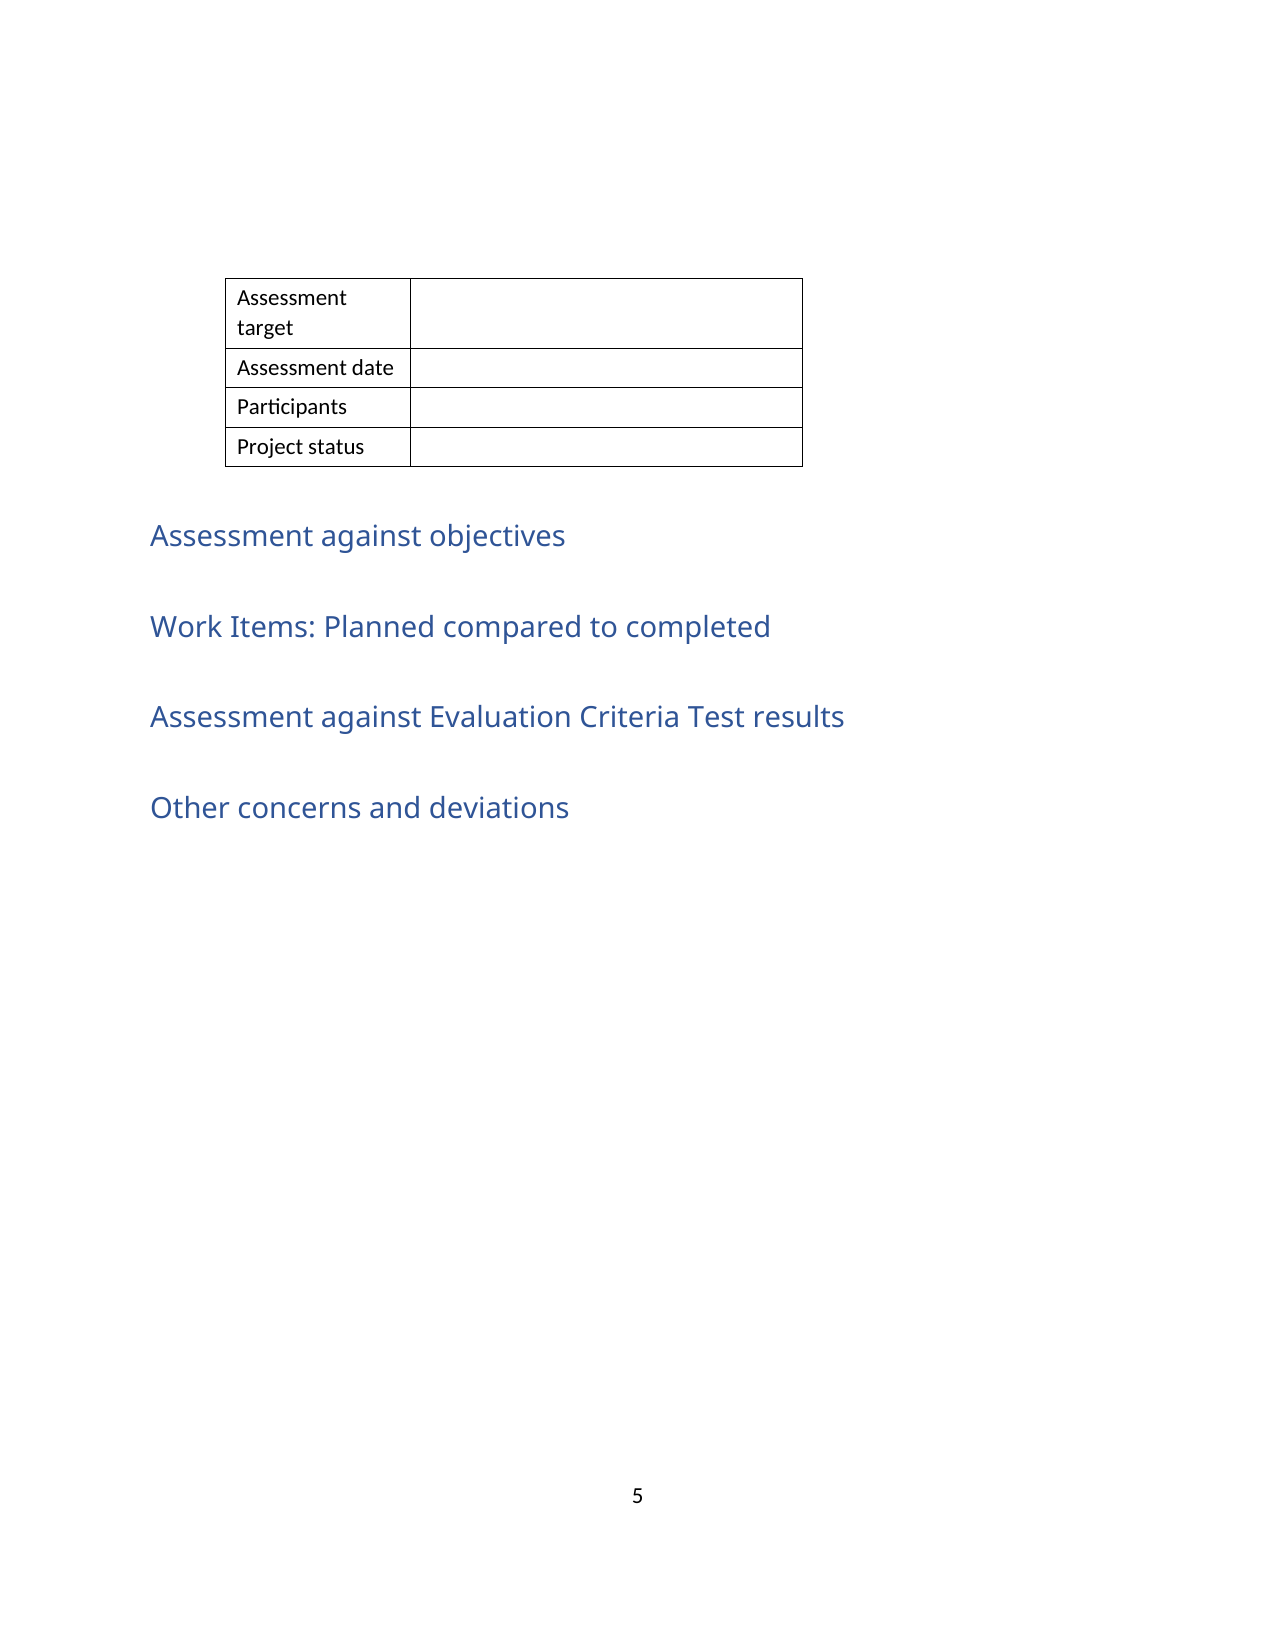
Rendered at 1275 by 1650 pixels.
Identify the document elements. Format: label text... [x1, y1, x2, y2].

subtitle Other concerns and deviations [150, 787, 1125, 827]
table_cell [411, 428, 802, 466]
subtitle Assessment against Evaluation Criteria Test results [150, 697, 1125, 736]
subtitle Assessment against objectives [150, 515, 1125, 555]
table_header [411, 279, 802, 348]
table_cell Assessment date [226, 349, 410, 387]
table_cell [411, 349, 802, 387]
table_cell [411, 388, 802, 427]
subtitle Work Items: Planned compared to completed [150, 606, 1125, 646]
table_cell Participants [226, 388, 410, 427]
table_header Assessment target [226, 279, 410, 348]
table_cell Project status [226, 428, 410, 466]
